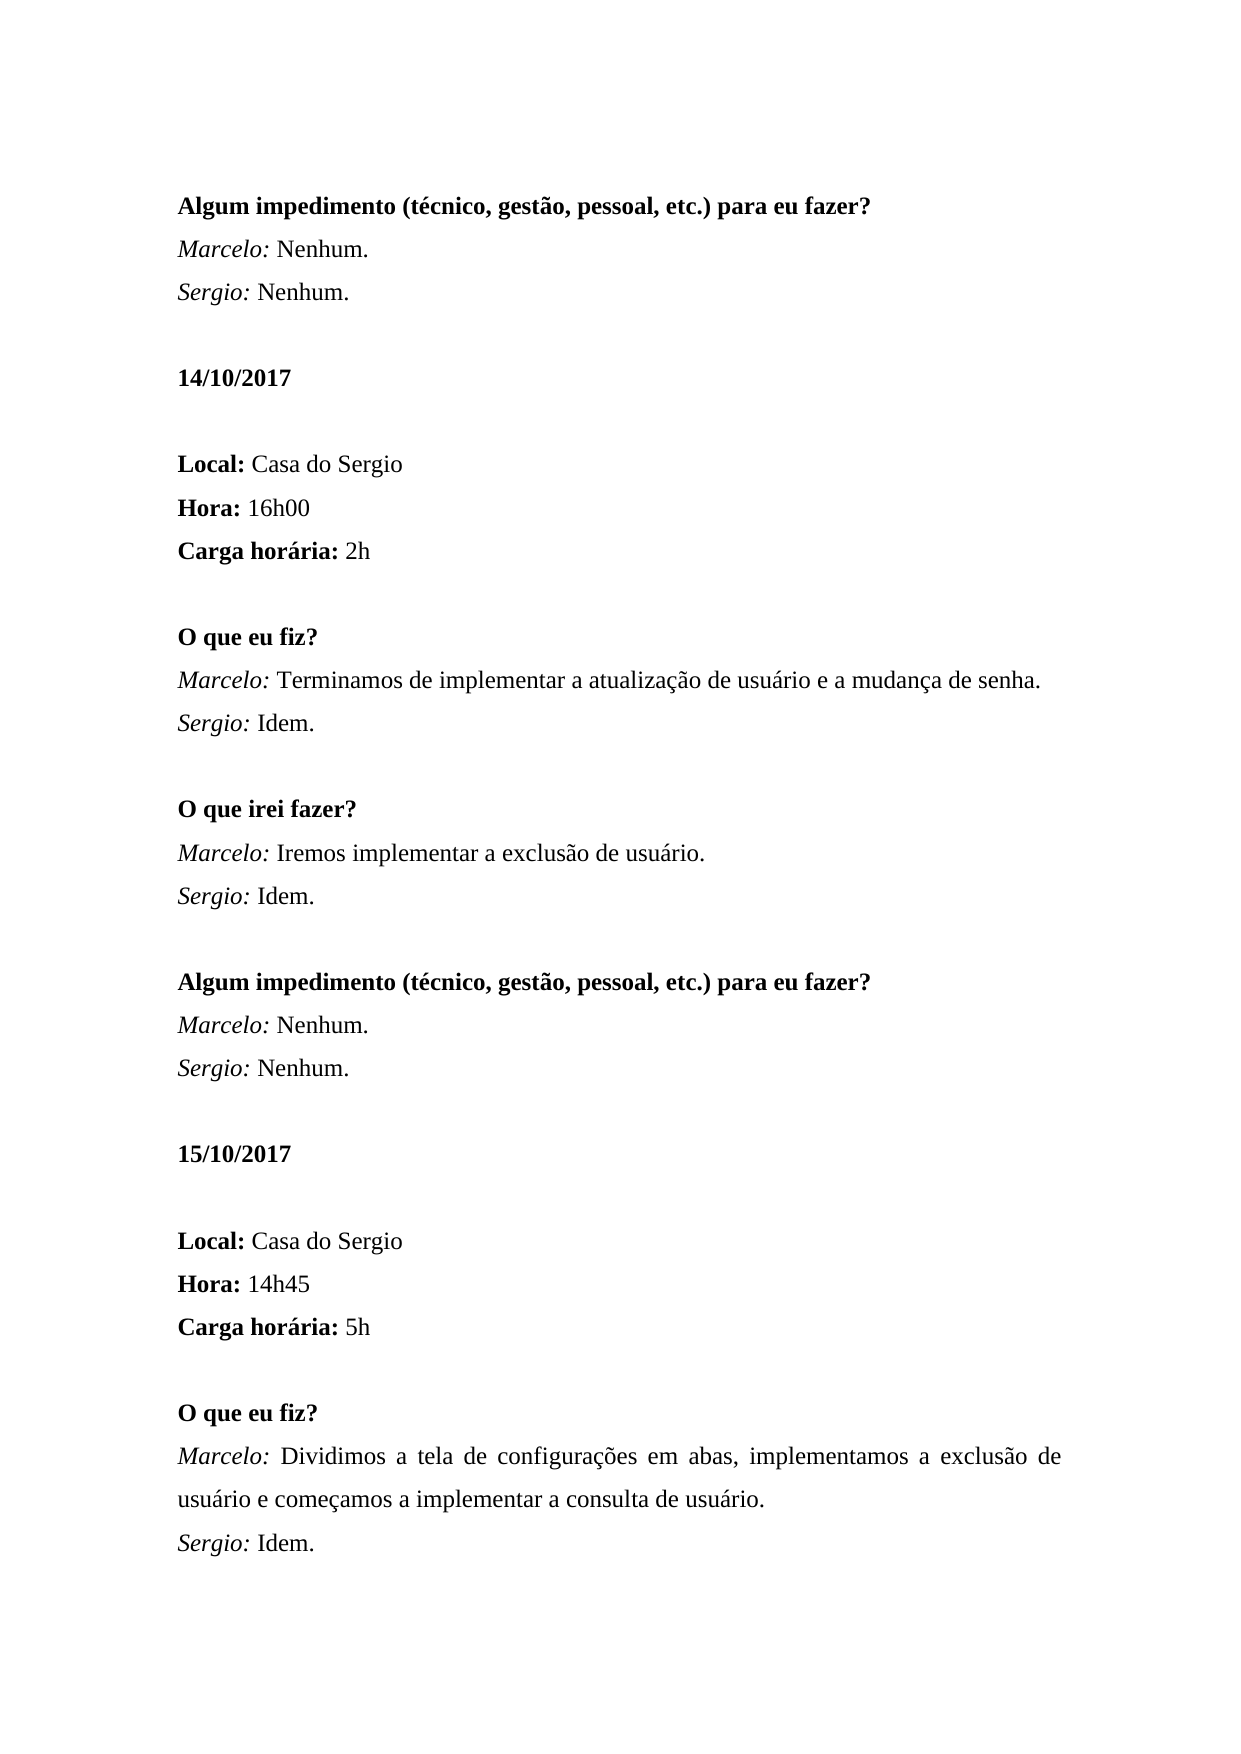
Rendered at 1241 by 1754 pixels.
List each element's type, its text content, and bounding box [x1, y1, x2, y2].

text O que eu fiz? [177, 1398, 1063, 1427]
text Sergio: Nenhum. [177, 1053, 1063, 1082]
text Sergio: Idem. [177, 708, 1063, 737]
text Local: Casa do Sergio [177, 1226, 1063, 1254]
text Marcelo: Terminamos de implementar a atualização de usuário e a mudança de senha. [177, 665, 1063, 694]
text Carga horária: 5h [177, 1312, 1063, 1341]
text Marcelo: Dividimos a tela de configurações em abas, implementamos a exclusão de usuário e começamos a implementar a consulta de usuário. [177, 1441, 1063, 1513]
text Marcelo: Nenhum. [177, 234, 1063, 263]
text Sergio: Idem. [177, 1528, 1063, 1556]
text Sergio: Nenhum. [177, 277, 1063, 306]
text Carga horária: 2h [177, 536, 1063, 564]
text Marcelo: Nenhum. [177, 1010, 1063, 1039]
text O que eu fiz? [177, 622, 1063, 651]
text O que irei fazer? [177, 794, 1063, 823]
text Hora: 14h45 [177, 1269, 1063, 1298]
text Hora: 16h00 [177, 493, 1063, 521]
text Sergio: Idem. [177, 881, 1063, 909]
text 14/10/2017 [177, 363, 1063, 392]
text Marcelo: Iremos implementar a exclusão de usuário. [177, 838, 1063, 866]
text Algum impedimento (técnico, gestão, pessoal, etc.) para eu fazer? [177, 191, 1063, 219]
text Algum impedimento (técnico, gestão, pessoal, etc.) para eu fazer? [177, 967, 1063, 996]
text Local: Casa do Sergio [177, 449, 1063, 478]
text 15/10/2017 [177, 1139, 1063, 1168]
